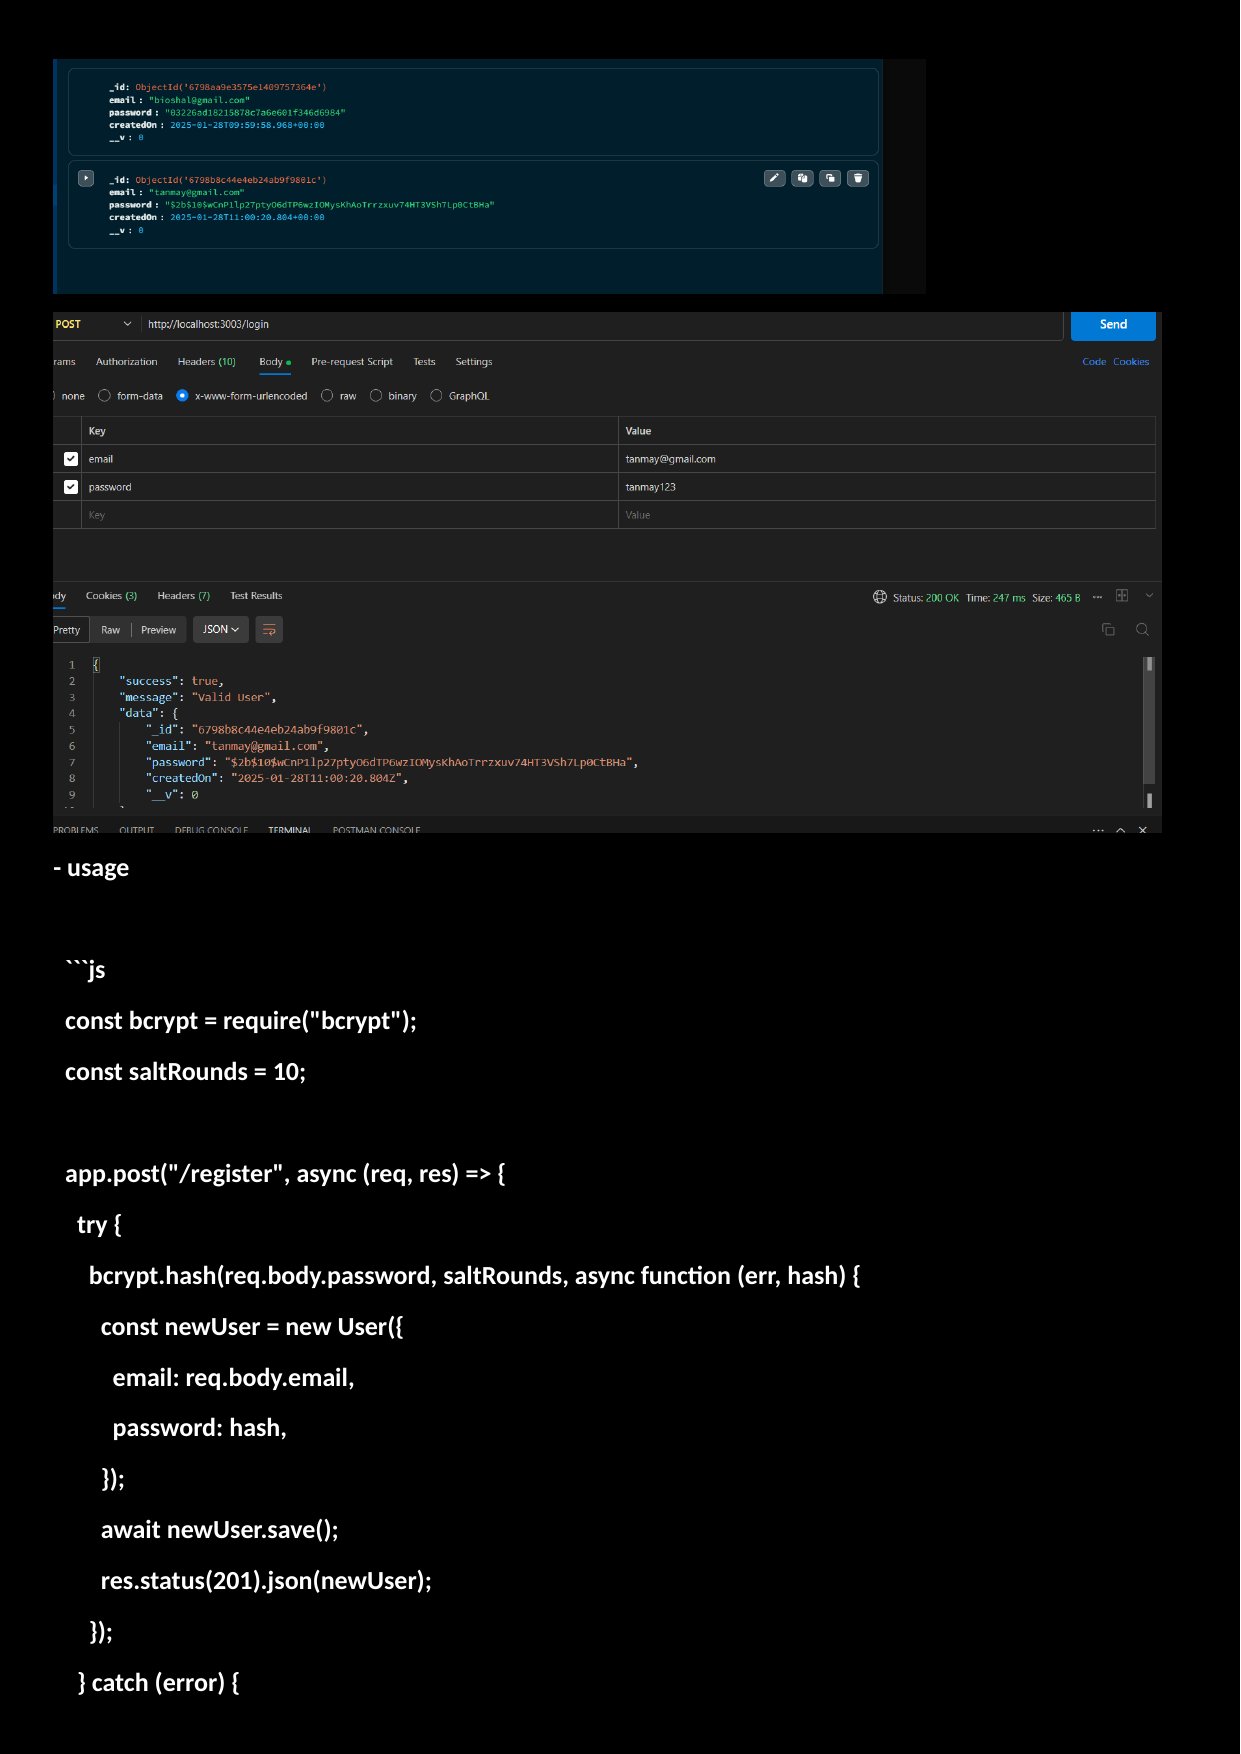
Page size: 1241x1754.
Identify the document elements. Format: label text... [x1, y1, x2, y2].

picture [53, 59, 926, 294]
text const bcrypt = require("bcrypt"); [53, 1004, 1187, 1036]
text } catch (error) { [53, 1666, 1187, 1698]
text const saltRounds = 10; [53, 1055, 1187, 1087]
text res.status(201).json(newUser); [53, 1564, 1187, 1596]
text - usage [53, 851, 1187, 883]
text try { [53, 1208, 1187, 1239]
text }); [53, 1615, 1187, 1647]
text email: req.body.email, [53, 1361, 1187, 1392]
text bcrypt.hash(req.body.password, saltRounds, async function (err, hash) { [53, 1259, 1187, 1291]
text await newUser.save(); [53, 1513, 1187, 1545]
picture [53, 312, 1162, 833]
text password: hash, [53, 1412, 1187, 1443]
text }); [53, 1462, 1187, 1494]
text ```js [53, 953, 1187, 985]
text app.post("/register", async (req, res) => { [53, 1157, 1187, 1189]
text const newUser = new User({ [53, 1310, 1187, 1341]
